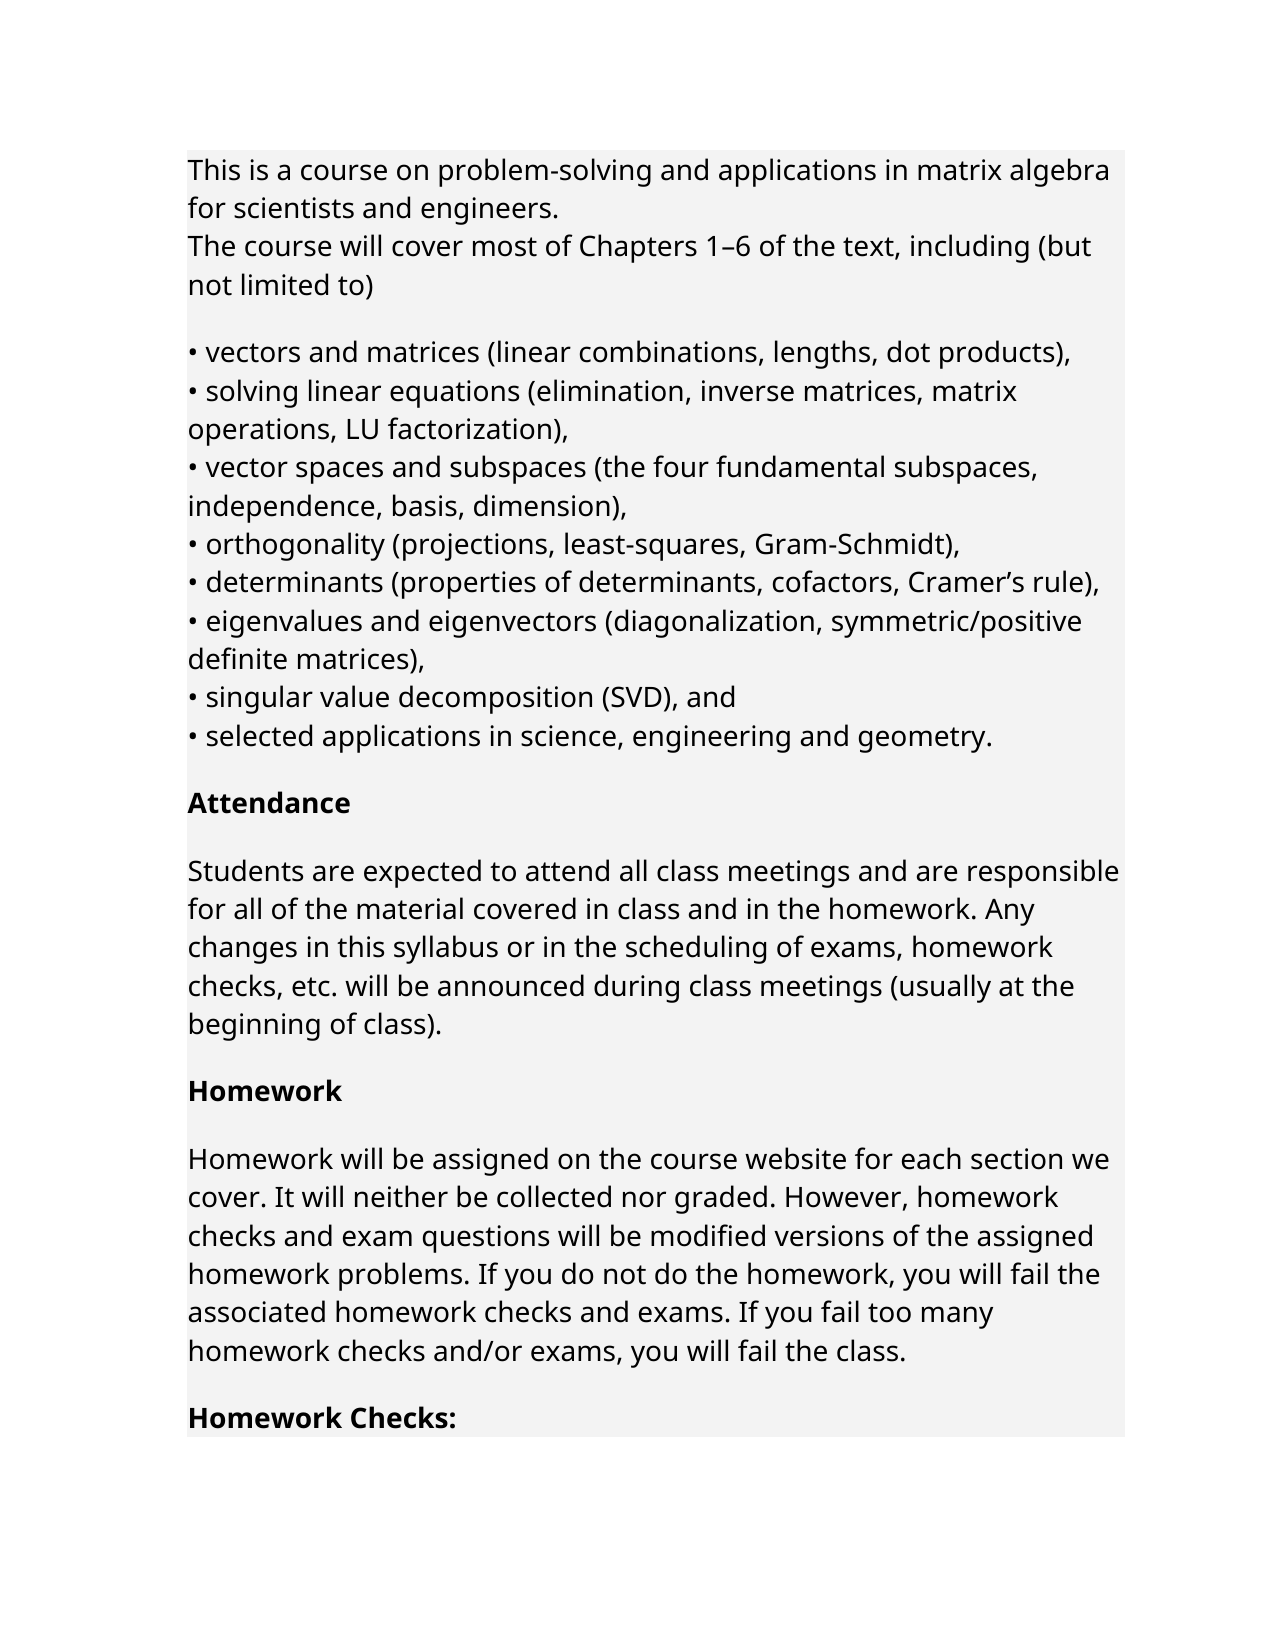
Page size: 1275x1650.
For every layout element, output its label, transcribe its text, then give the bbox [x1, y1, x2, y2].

text Attendance [187, 783, 1125, 822]
text Homework [187, 1072, 1125, 1110]
text Homework Checks: [187, 1398, 1125, 1437]
text This is a course on problem-solving and applications in matrix algebra for scientists and engineers. The course will cover most of Chapters 1–6 of the text, including (but not limited to) [187, 150, 1125, 303]
text Students are expected to attend all class meetings and are responsible for all of the material covered in class and in the homework. Any changes in this syllabus or in the scheduling of exams, homework checks, etc. will be announced during class meetings (usually at the beginning of class). [187, 851, 1125, 1042]
text • vectors and matrices (linear combinations, lengths, dot products), • solving linear equations (elimination, inverse matrices, matrix operations, LU factorization), • vector spaces and subspaces (the four fundamental subspaces, independence, basis, dimension), • orthogonality (projections, least-squares, Gram-Schmidt), • determinants (properties of determinants, cofactors, Cramer’s rule), • eigenvalues and eigenvectors (diagonalization, symmetric/positive definite matrices), • singular value decomposition (SVD), and • selected applications in science, engineering and geometry. [187, 332, 1125, 754]
text Homework will be assigned on the course website for each section we cover. It will neither be collected nor graded. However, homework checks and exam questions will be modified versions of the assigned homework problems. If you do not do the homework, you will fail the associated homework checks and exams. If you fail too many homework checks and/or exams, you will fail the class. [187, 1139, 1125, 1369]
